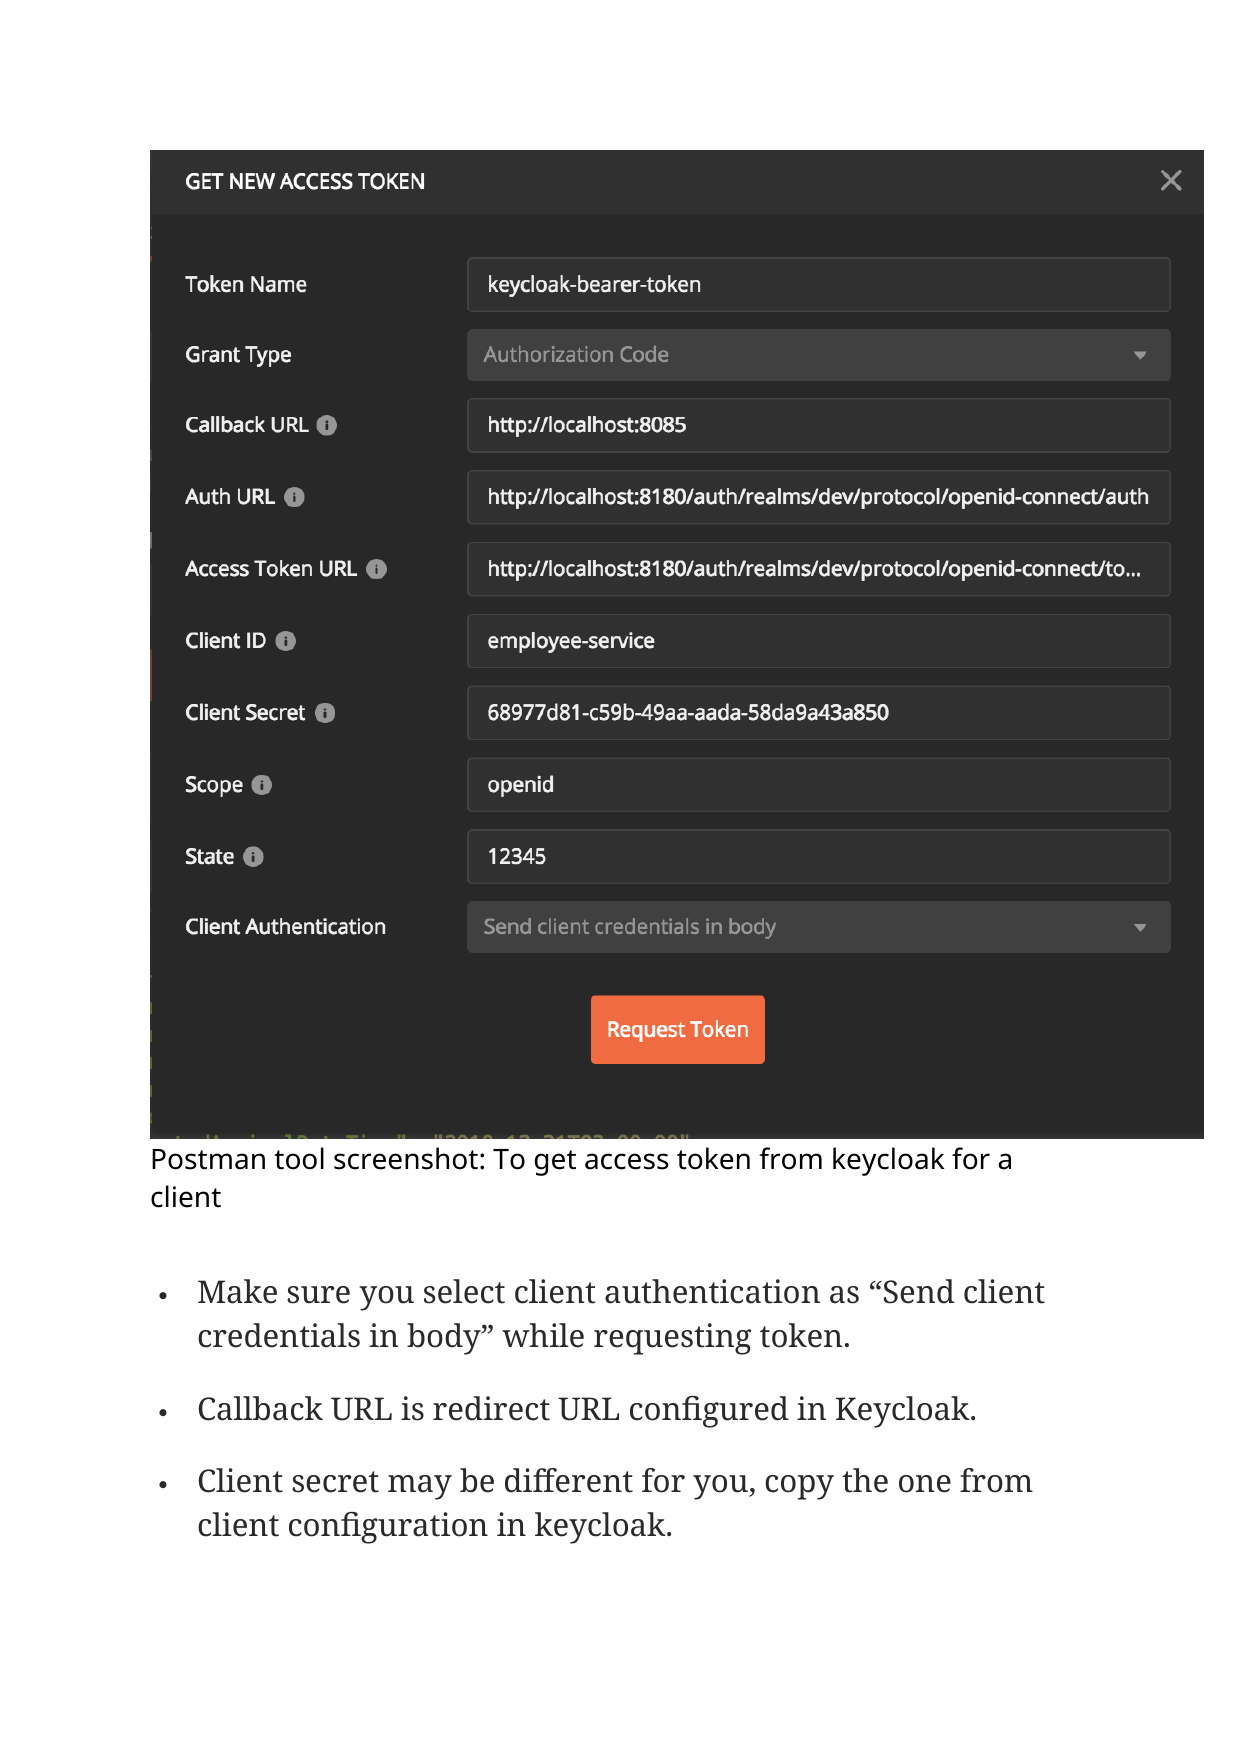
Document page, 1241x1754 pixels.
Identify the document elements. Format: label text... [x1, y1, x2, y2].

picture [150, 150, 1204, 1139]
list Client secret may be different for you, copy the one from client configuration in keycloak. [159, 1458, 1090, 1545]
list Callback URL is redirect URL configured in Keycloak. [159, 1385, 1090, 1429]
list Make sure you select client authentication as “Send client credentials in body” while requesting token. [159, 1269, 1090, 1357]
text Postman tool screenshot: To get access token from keycloak for a client [150, 1139, 1090, 1216]
